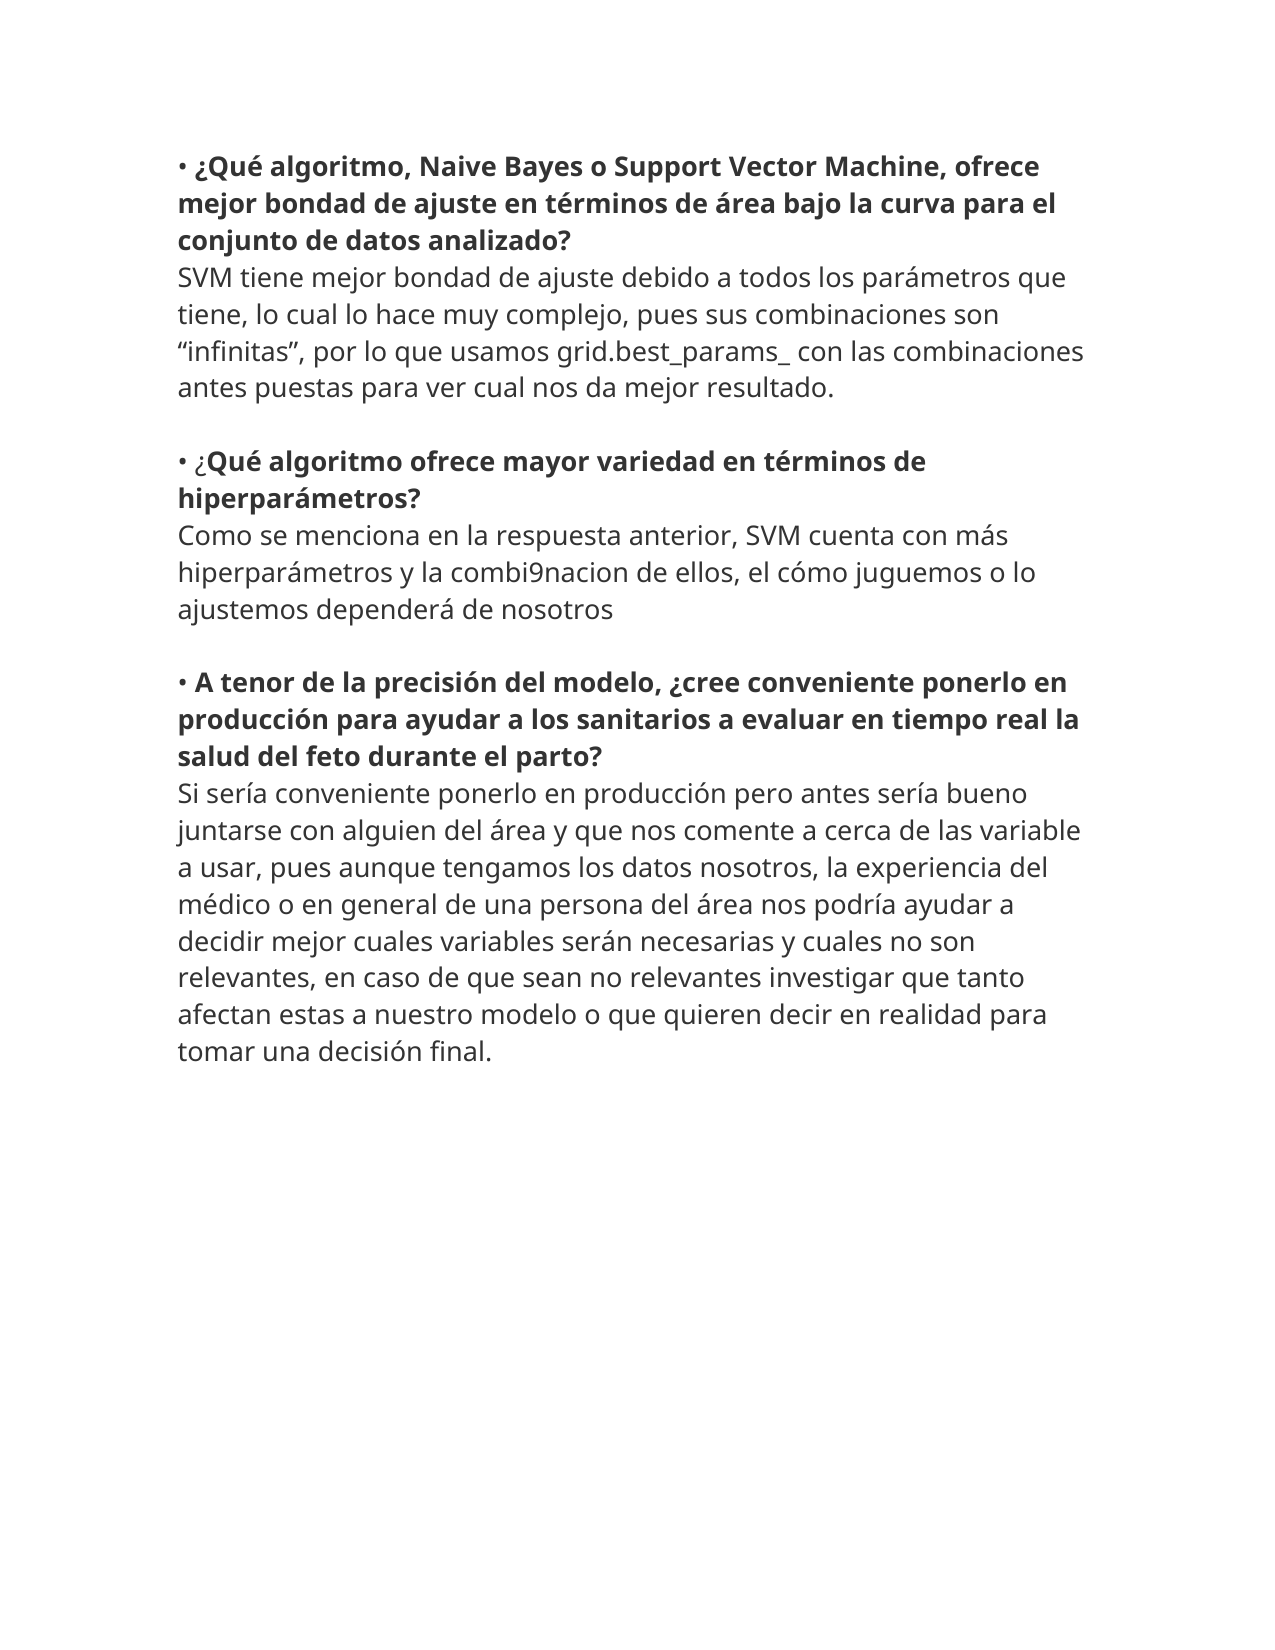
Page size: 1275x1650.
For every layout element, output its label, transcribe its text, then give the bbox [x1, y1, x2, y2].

text Como se menciona en la respuesta anterior, SVM cuenta con más hiperparámetros y la combi9nacion de ellos, el cómo juguemos o lo ajustemos dependerá de nosotros [177, 516, 1098, 627]
text • ¿Qué algoritmo, Naive Bayes o Support Vector Machine, ofrece mejor bondad de ajuste en términos de área bajo la curva para el conjunto de datos analizado? [177, 148, 1098, 258]
text • A tenor de la precisión del modelo, ¿cree conveniente ponerlo en producción para ayudar a los sanitarios a evaluar en tiempo real la salud del feto durante el parto? Si sería conveniente ponerlo en producción pero antes sería bueno juntarse con alguien del área y que nos comente a cerca de las variable a usar, pues aunque tengamos los datos nosotros, la experiencia del médico o en general de una persona del área nos podría ayudar a decidir mejor cuales variables serán necesarias y cuales no son relevantes, en caso de que sean no relevantes investigar que tanto afectan estas a nuestro modelo o que quieren decir en realidad para tomar una decisión final. [177, 627, 1098, 1069]
text SVM tiene mejor bondad de ajuste debido a todos los parámetros que tiene, lo cual lo hace muy complejo, pues sus combinaciones son “infinitas”, por lo que usamos grid.best_params_ con las combinaciones antes puestas para ver cual nos da mejor resultado. [177, 258, 1098, 406]
text • ¿Qué algoritmo ofrece mayor variedad en términos de hiperparámetros? [177, 406, 1098, 516]
